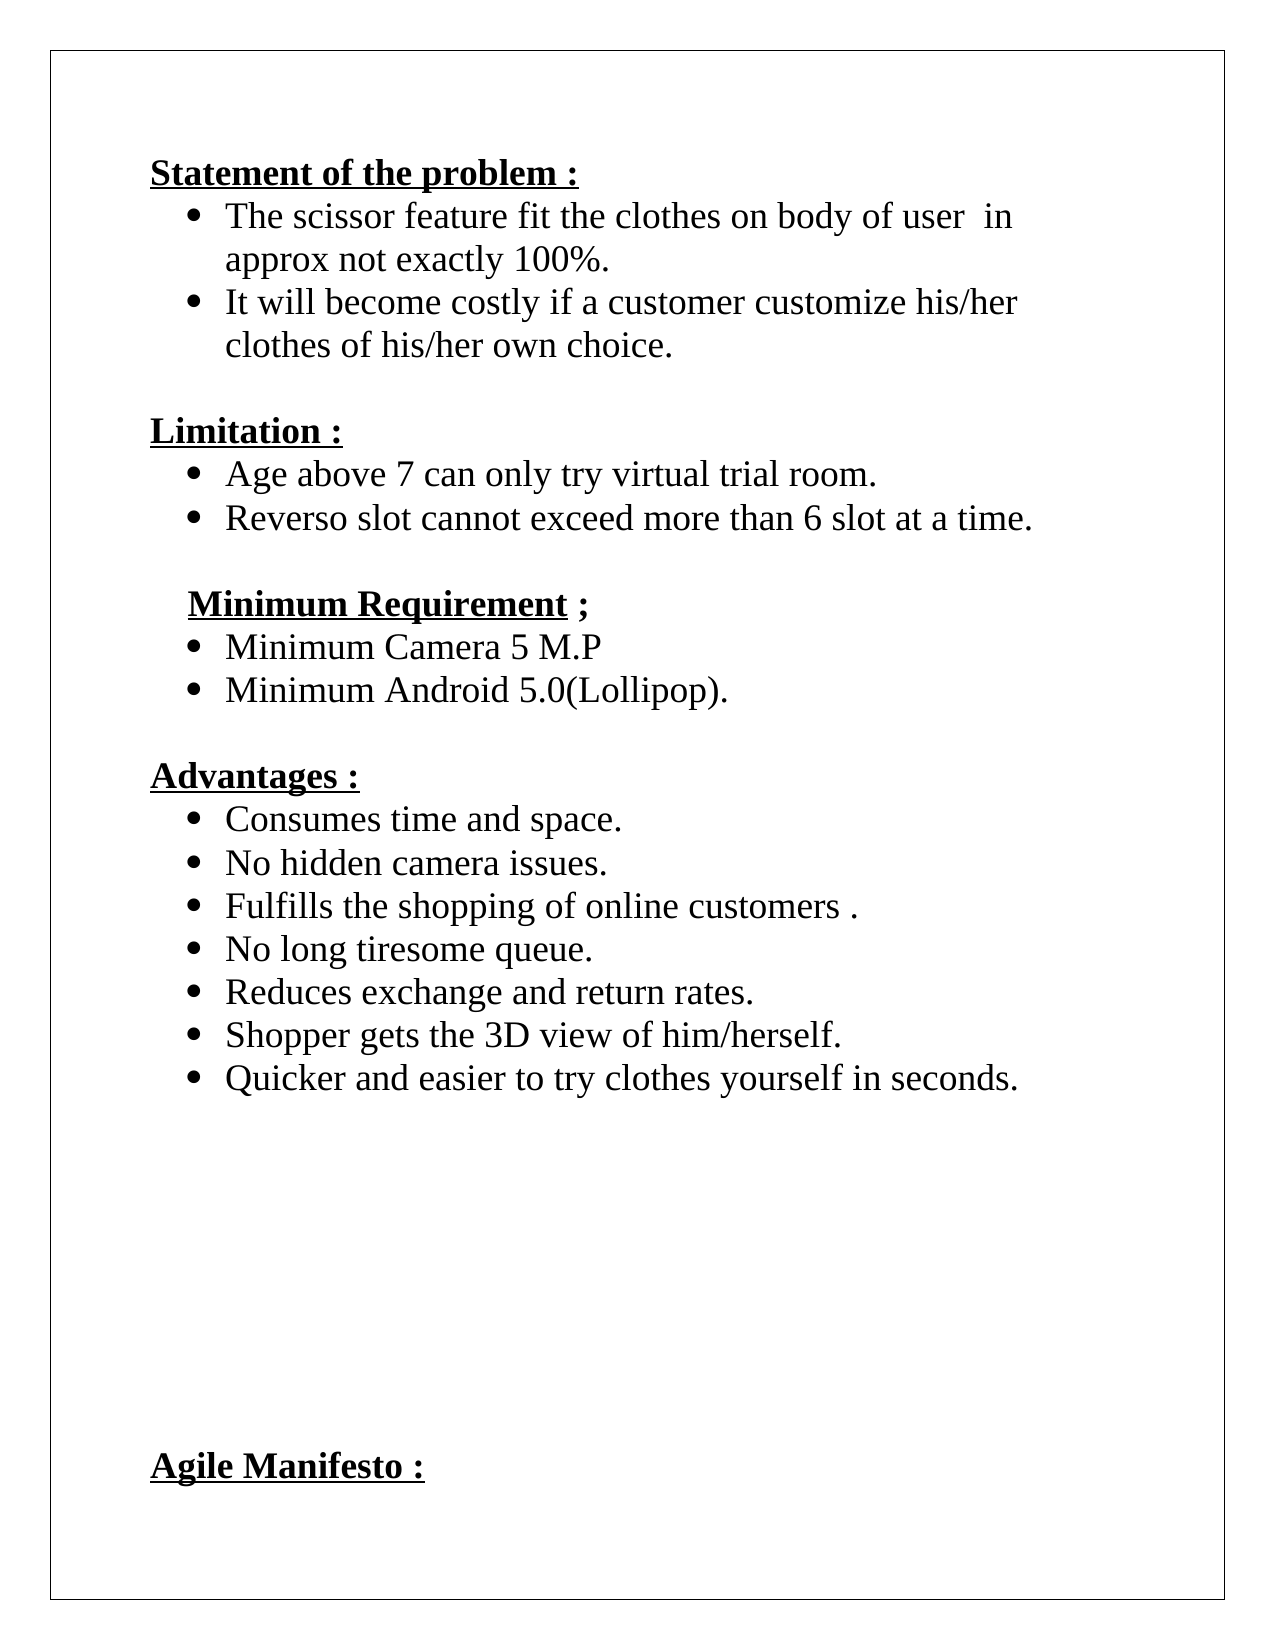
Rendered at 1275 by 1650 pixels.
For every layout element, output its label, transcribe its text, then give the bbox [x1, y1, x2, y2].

list Fulfills the shopping of online customers . [187, 883, 1125, 926]
text Statement of the problem : [150, 150, 1125, 193]
list Reverso slot cannot exceed more than 6 slot at a time. [187, 495, 1125, 538]
list The scissor feature fit the clothes on body of user in approx not exactly 100%. [187, 193, 1125, 279]
list Minimum Camera 5 M.P [187, 624, 1125, 667]
list Quicker and easier to try clothes yourself in seconds. [187, 1056, 1125, 1099]
list Age above 7 can only try virtual trial room. [187, 452, 1125, 495]
text Limitation : [150, 409, 1125, 452]
list Minimum Android 5.0(Lollipop). [187, 667, 1125, 711]
text Minimum Requirement ; [187, 581, 1125, 624]
list Reduces exchange and return rates. [187, 969, 1125, 1012]
list No long tiresome queue. [187, 926, 1125, 969]
list No hidden camera issues. [187, 840, 1125, 883]
text Advantages : [150, 754, 1125, 797]
list Consumes time and space. [187, 797, 1125, 840]
list It will become costly if a customer customize his/her clothes of his/her own choice. [187, 279, 1125, 366]
text Agile Manifesto : [150, 1444, 1125, 1487]
list Shopper gets the 3D view of him/herself. [187, 1012, 1125, 1056]
